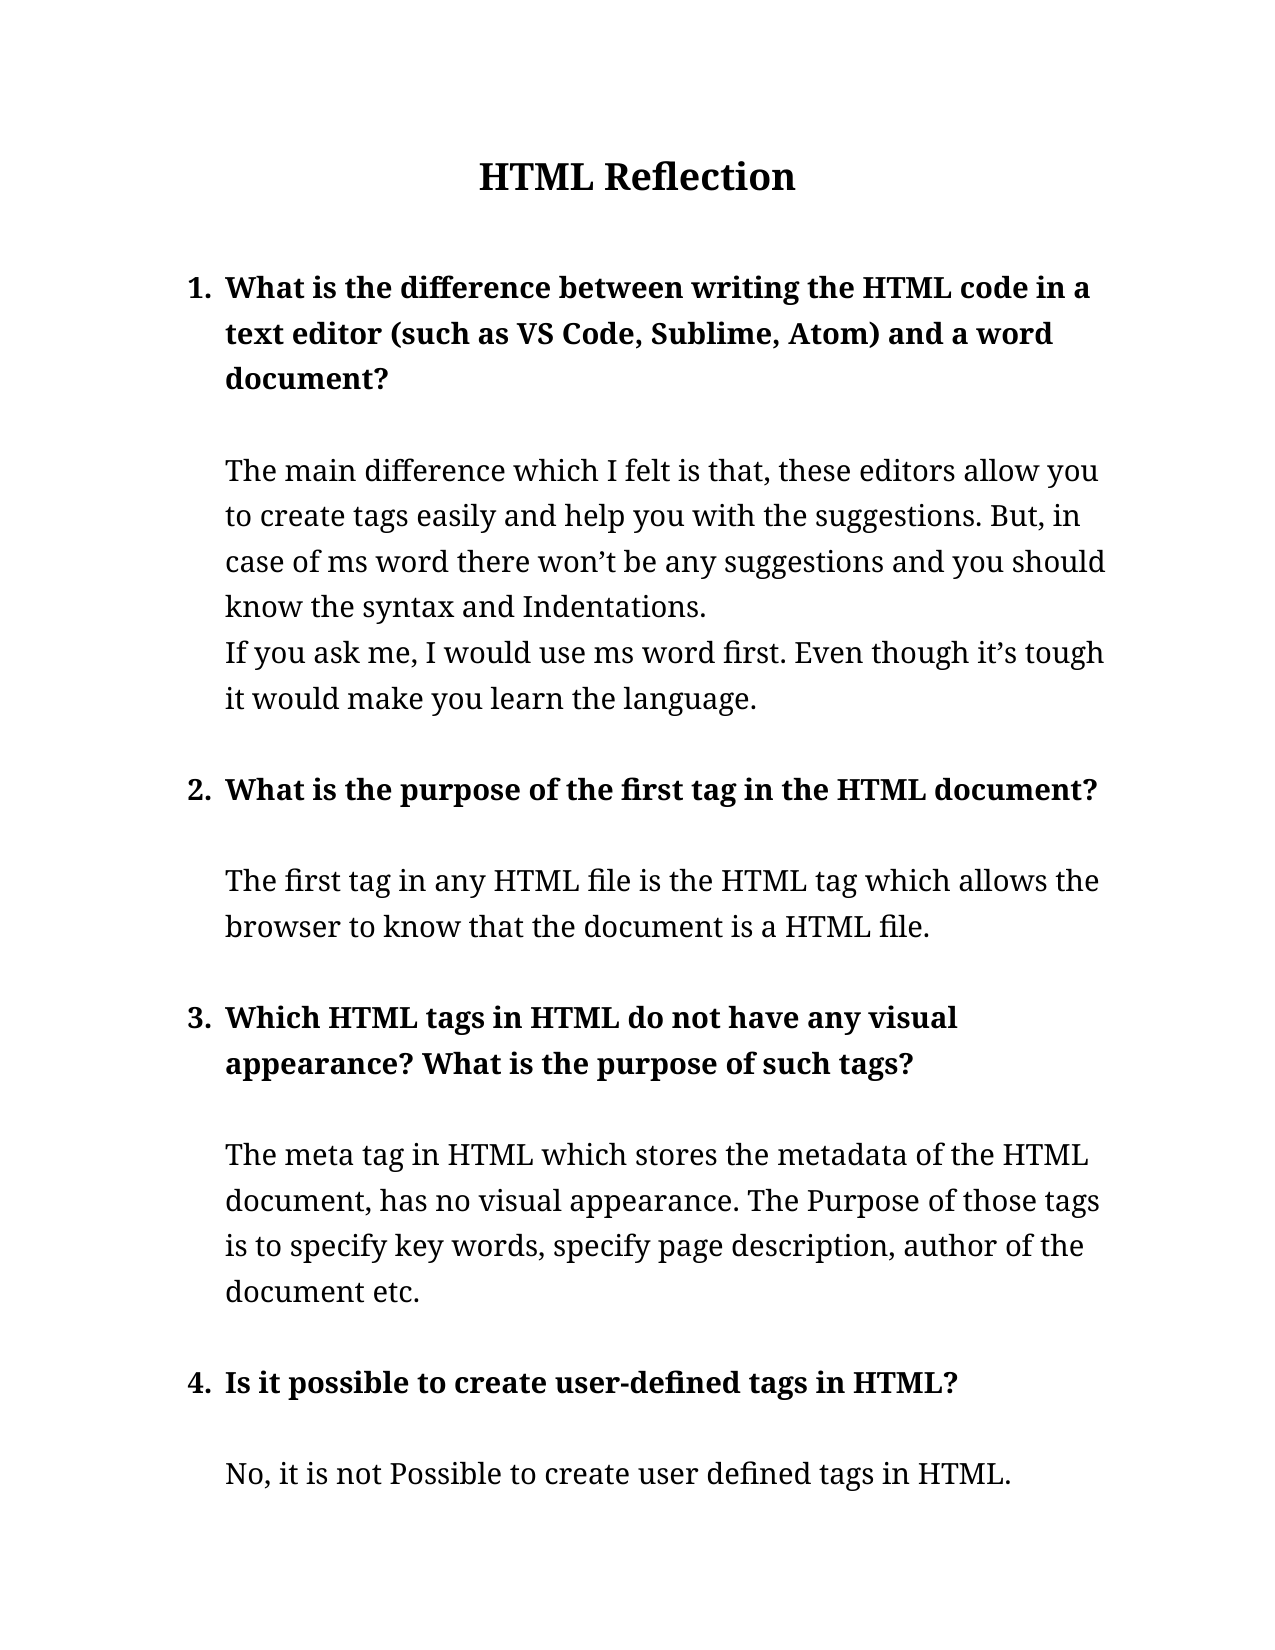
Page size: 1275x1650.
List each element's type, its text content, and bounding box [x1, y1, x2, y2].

text The meta tag in HTML which stores the metadata of the HTML document, has no visual appearance. The Purpose of those tags is to specify key words, specify page description, author of the document etc. [225, 1134, 1125, 1311]
text The first tag in any HTML file is the HTML tag which allows the browser to know that the document is a HTML file. [225, 860, 1125, 946]
list Which HTML tags in HTML do not have any visual appearance? What is the purpose of such tags? [187, 997, 1125, 1083]
text No, it is not Possible to create user defined tags in HTML. [225, 1453, 1125, 1493]
text If you ask me, I would use ms word first. Even though it’s tough it would make you learn the language. [225, 632, 1125, 718]
list What is the purpose of the first tag in the HTML document? [187, 769, 1125, 809]
list Is it possible to create user-defined tags in HTML? [187, 1362, 1125, 1402]
text HTML Reflection [150, 150, 1125, 201]
text The main difference which I felt is that, these editors allow you to create tags easily and help you with the suggestions. But, in case of ms word there won’t be any suggestions and you should know the syntax and Indentations. [225, 450, 1125, 626]
list What is the difference between writing the HTML code in a text editor (such as VS Code, Sublime, Atom) and a word document? [187, 267, 1125, 398]
